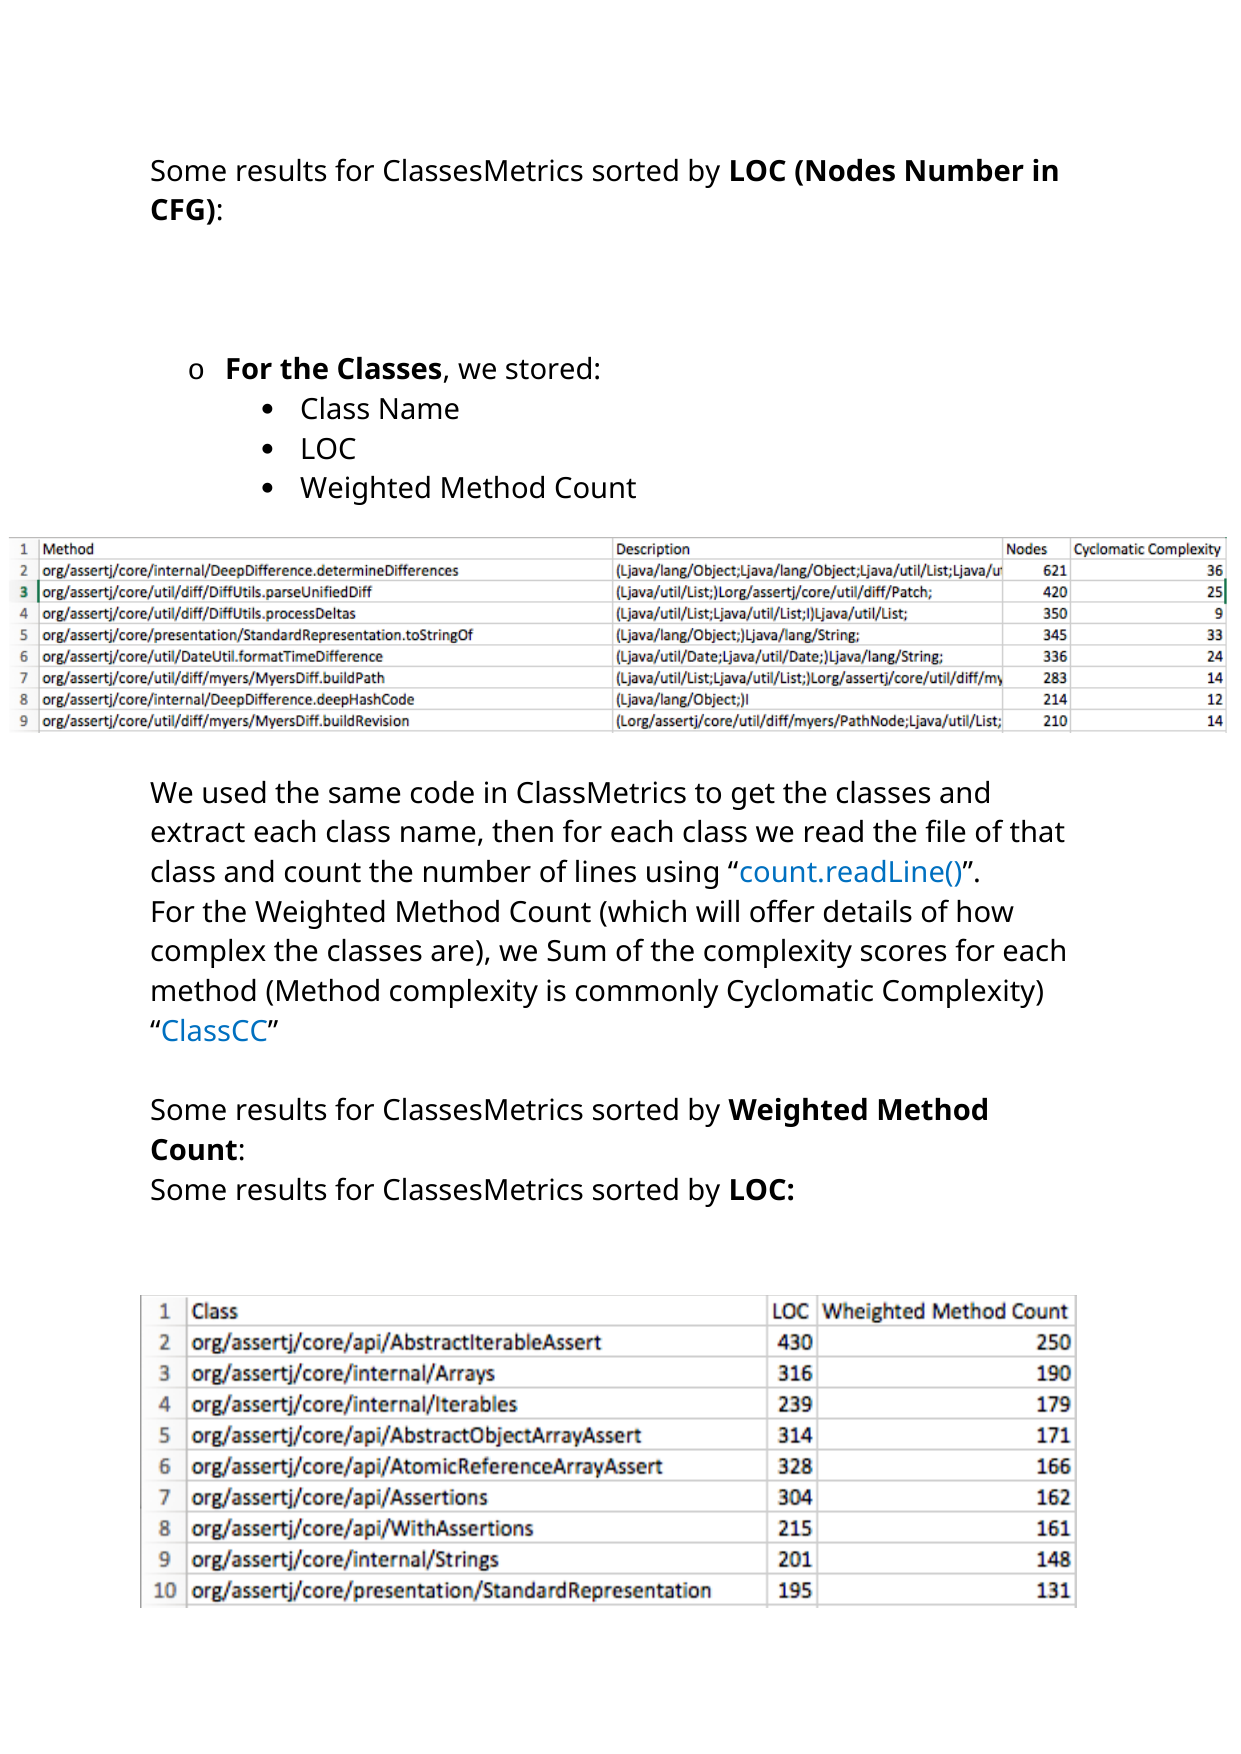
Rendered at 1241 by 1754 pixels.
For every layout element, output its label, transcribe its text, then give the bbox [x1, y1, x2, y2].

text For the Weighted Method Count (which will offer details of how complex the classes are), we Sum of the complexity scores for each method (Method complexity is commonly Cyclomatic Complexity) “ClassCC” [150, 891, 1090, 1050]
text Some results for ClassesMetrics sorted by LOC (Nodes Number in CFG): [150, 150, 1090, 229]
list LOC [262, 428, 1090, 468]
picture [140, 1295, 1077, 1608]
list For the Classes, we stored: [187, 348, 1090, 388]
list Class Name [262, 388, 1090, 428]
text Some results for ClassesMetrics sorted by Weighted Method Count: [150, 1089, 1090, 1169]
picture [8, 537, 1227, 733]
list Weighted Method Count [262, 468, 1090, 507]
text Some results for ClassesMetrics sorted by LOC: [150, 1169, 1090, 1208]
text We used the same code in ClassMetrics to get the classes and extract each class name, then for each class we read the file of that class and count the number of lines using “count.readLine()”. [150, 772, 1090, 891]
